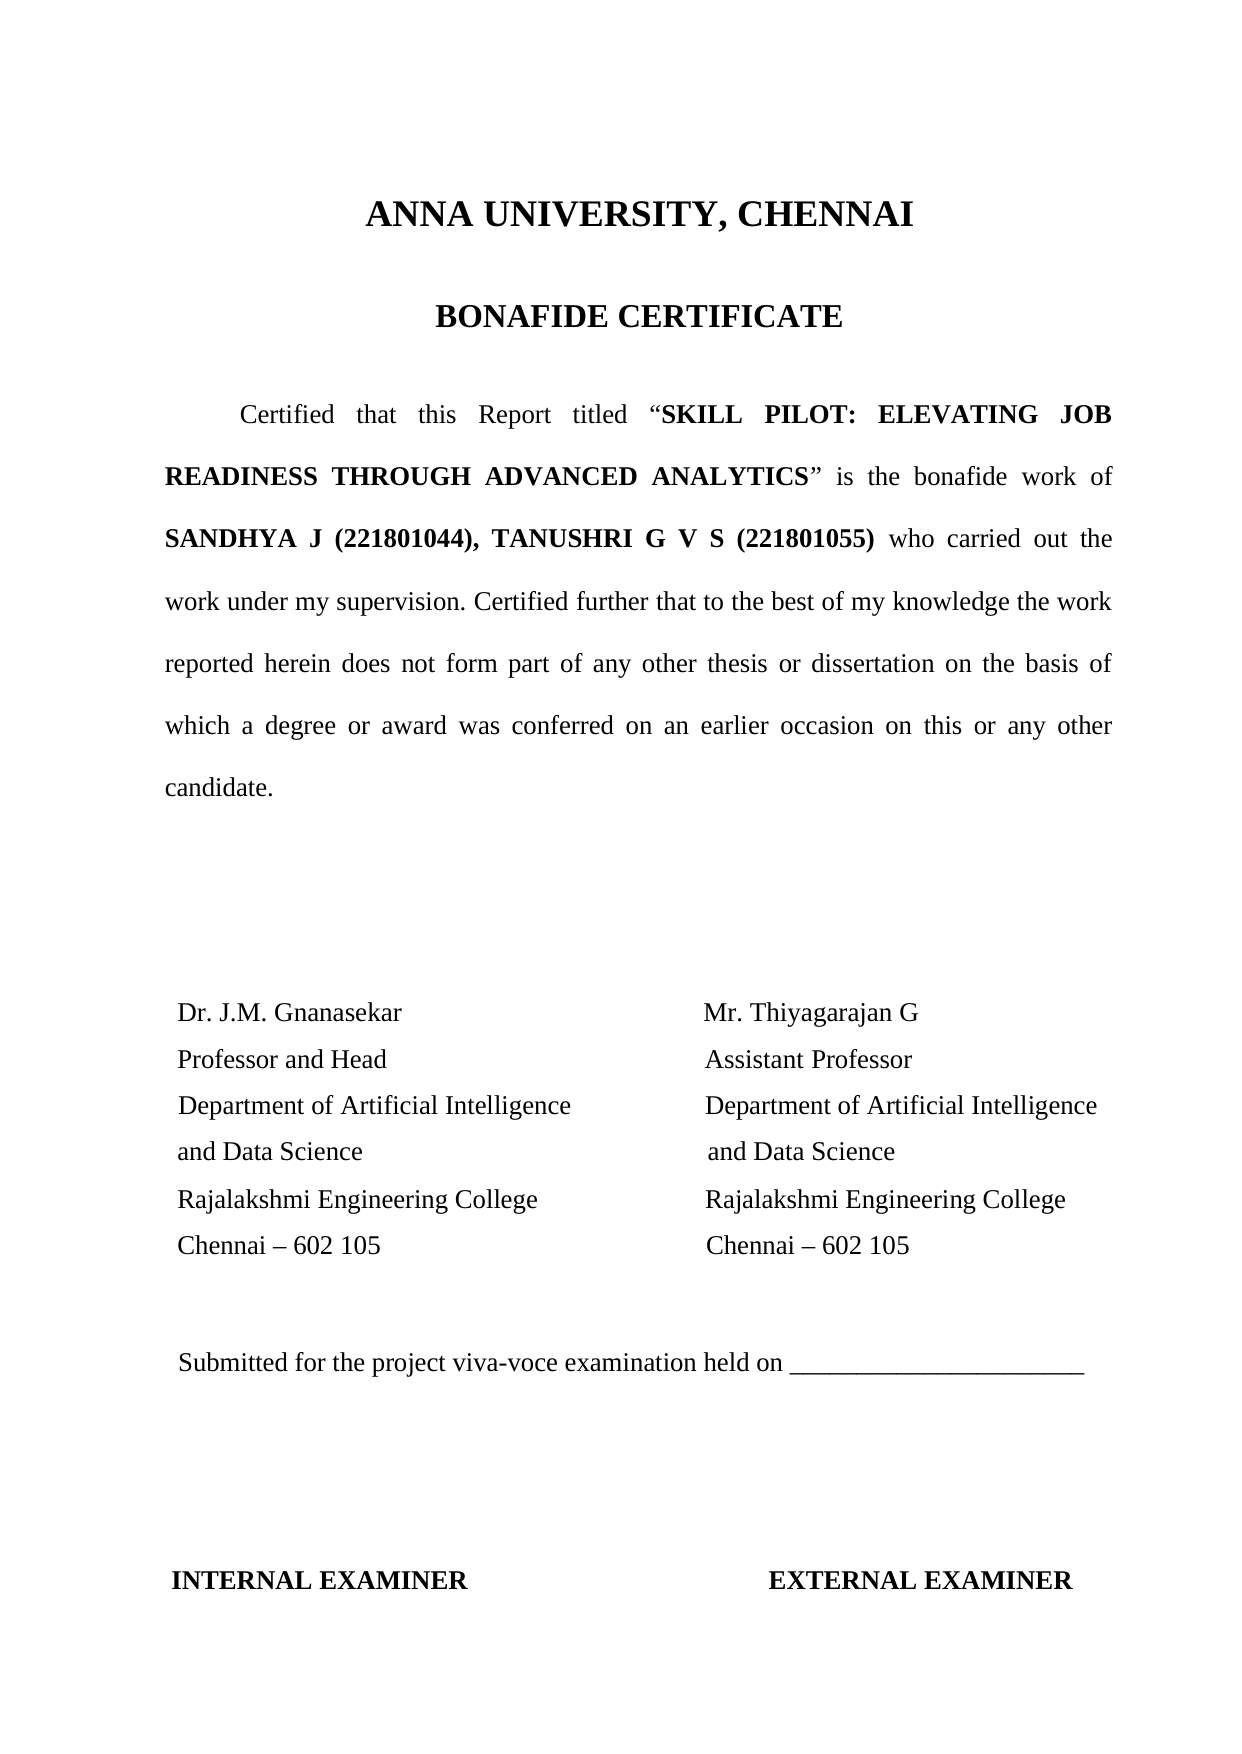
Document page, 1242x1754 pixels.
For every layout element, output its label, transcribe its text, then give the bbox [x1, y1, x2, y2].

text Certified that this Report titled “SKILL PILOT: ELEVATING JOB READINESS THROUGH ADVANCED ANALYTICS” is the bonafide work of SANDHYA J (221801044), TANUSHRI G V S (221801055) who carried out the work under my supervision. Certified further that to the best of my knowledge the work reported herein does not form part of any other thesis or dissertation on the basis of which a degree or award was conferred on an earlier occasion on this or any other candidate. [164, 398, 1113, 803]
text ANNA UNIVERSITY, CHENNAI [360, 191, 919, 234]
text Rajalakshmi Engineering College Rajalakshmi Engineering College [177, 1183, 1119, 1214]
text Chennai – 602 105 Chennai – 602 105 [177, 1229, 1119, 1260]
text Dr. J.M. Gnanasekar Mr. Thiyagarajan G [177, 996, 1119, 1027]
text Department of Artificial Intelligence Department of Artificial Intelligence [164, 1089, 1105, 1120]
text INTERNAL EXAMINER EXTERNAL EXAMINER [164, 1564, 1119, 1596]
text BONAFIDE CERTIFICATE [428, 297, 851, 335]
text Submitted for the project viva-voce examination held on ______________________ [164, 1346, 1119, 1377]
text and Data Science and Data Science [177, 1136, 1105, 1167]
text Professor and Head Assistant Professor [177, 1043, 1105, 1074]
